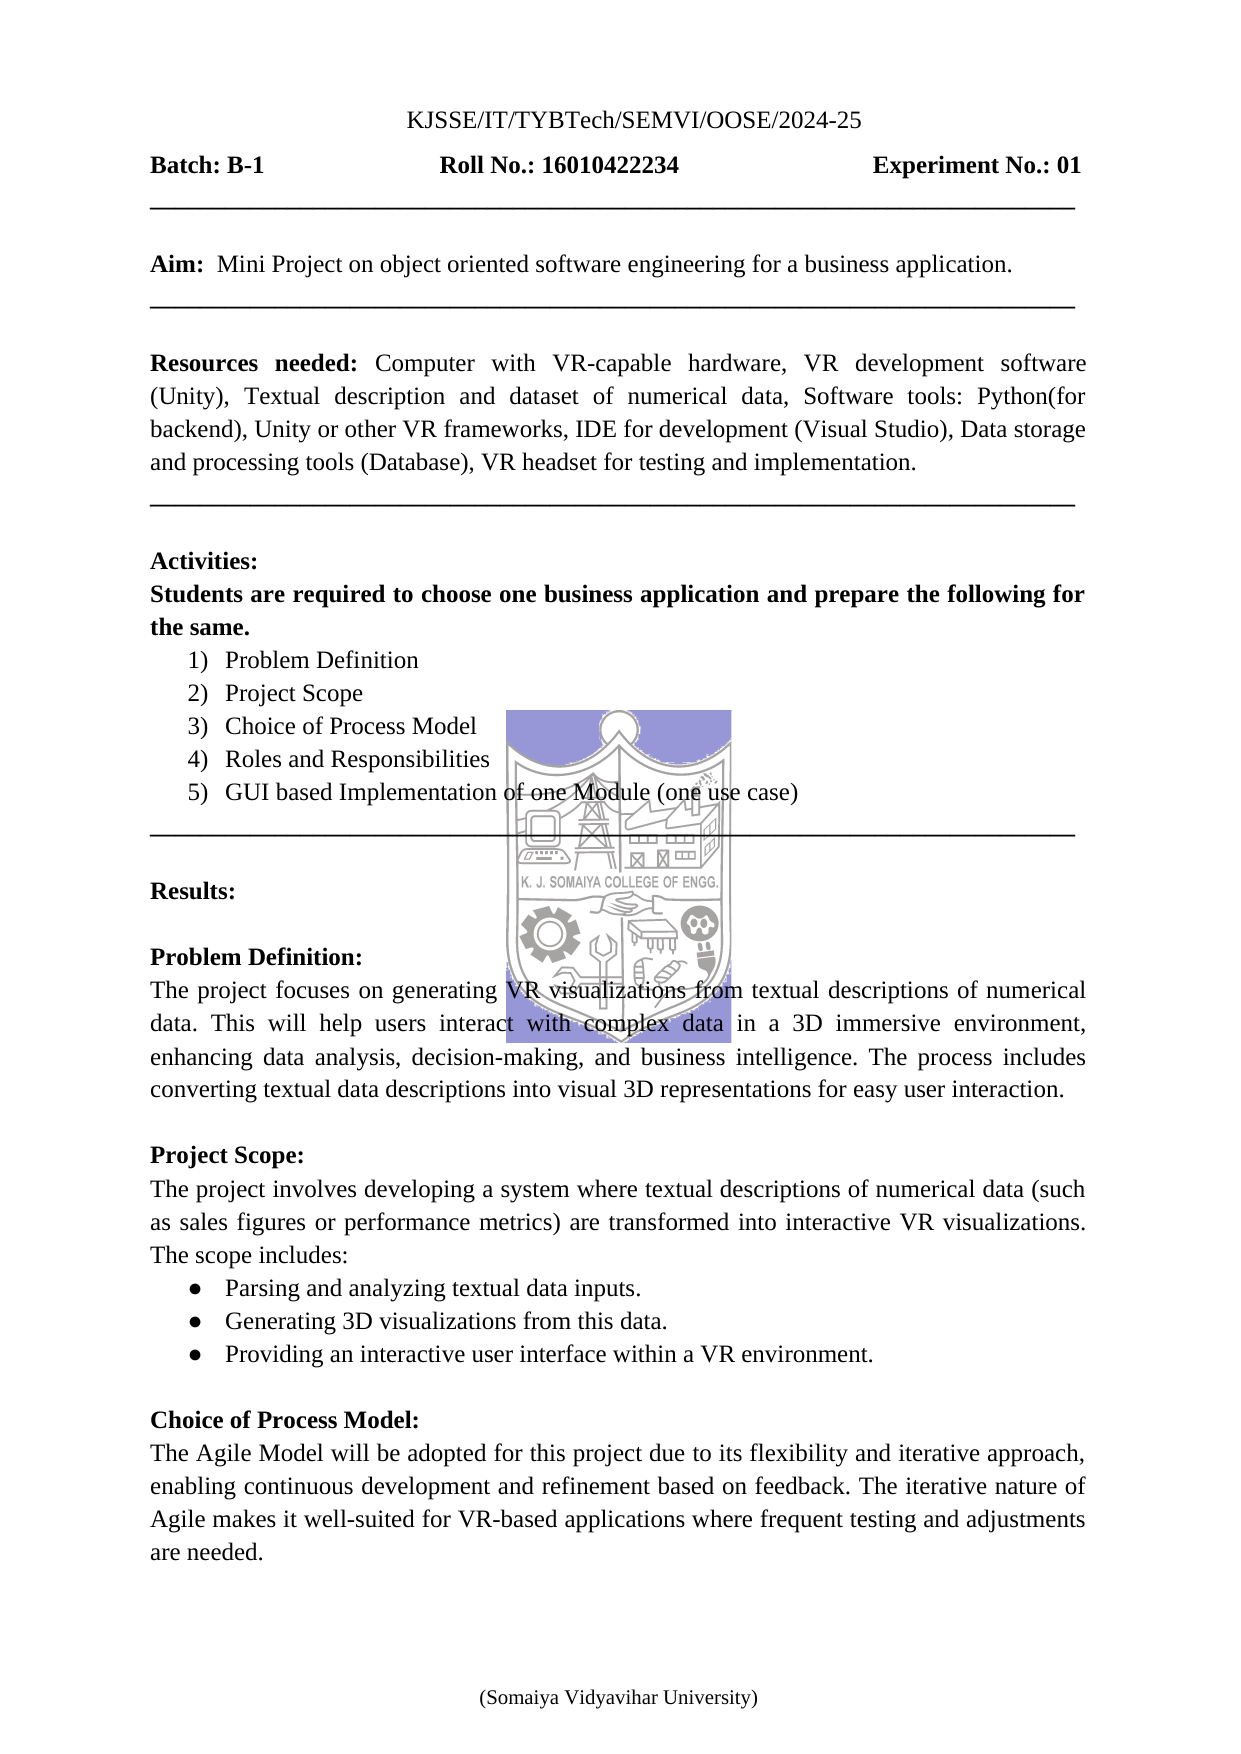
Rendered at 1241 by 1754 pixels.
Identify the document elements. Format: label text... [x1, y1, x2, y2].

text __________________________________________________________________________ [150, 480, 1087, 509]
text Aim: Mini Project on object oriented software engineering for a business application. [150, 249, 1087, 278]
picture [506, 773, 732, 777]
text Results: [150, 876, 1087, 905]
text Batch: B-1 Roll No.: 16010422234 Experiment No.: 01 [150, 150, 1087, 179]
picture [506, 740, 732, 744]
list Parsing and analyzing textual data inputs. [187, 1273, 1087, 1301]
text Problem Definition: [150, 942, 1087, 971]
picture [506, 806, 732, 810]
text __________________________________________________________________________ [150, 282, 1087, 311]
picture [506, 839, 732, 876]
list Project Scope [187, 678, 1087, 707]
picture [506, 905, 732, 942]
list Generating 3D visualizations from this data. [187, 1306, 1087, 1334]
text __________________________________________________________________________ [150, 810, 1087, 839]
text Choice of Process Model: [150, 1405, 1087, 1433]
text The Agile Model will be adopted for this project due to its flexibility and iterative approach, enabling continuous development and refinement based on feedback. The iterative nature of Agile makes it well-suited for VR-based applications where frequent testing and adjustments are needed. [150, 1438, 1087, 1566]
list Choice of Process Model [187, 711, 1087, 740]
text The project involves developing a system where textual descriptions of numerical data (such as sales figures or performance metrics) are transformed into interactive VR visualizations. The scope includes: [150, 1174, 1087, 1268]
text Resources needed: Computer with VR-capable hardware, VR development software (Unity), Textual description and dataset of numerical data, Software tools: Python(for backend), Unity or other VR frameworks, IDE for development (Visual Studio), Data storage and processing tools (Database), VR headset for testing and implementation. [150, 348, 1087, 476]
text Activities: [150, 546, 1087, 575]
text __________________________________________________________________________ [150, 183, 1087, 212]
list Problem Definition [187, 645, 1087, 674]
list GUI based Implementation of one Module (one use case) [187, 777, 1087, 806]
text The project focuses on generating VR visualizations from textual descriptions of numerical data. This will help users interact with complex data in a 3D immersive environment, enhancing data analysis, decision-making, and business intelligence. The process includes converting textual data descriptions into visual 3D representations for easy user interaction. [150, 976, 1087, 1103]
list Roles and Responsibilities [187, 744, 1087, 773]
text Project Scope: [150, 1141, 1087, 1169]
picture [506, 971, 732, 976]
list Providing an interactive user interface within a VR environment. [187, 1339, 1087, 1367]
text Students are required to choose one business application and prepare the following for the same. [150, 579, 1087, 641]
